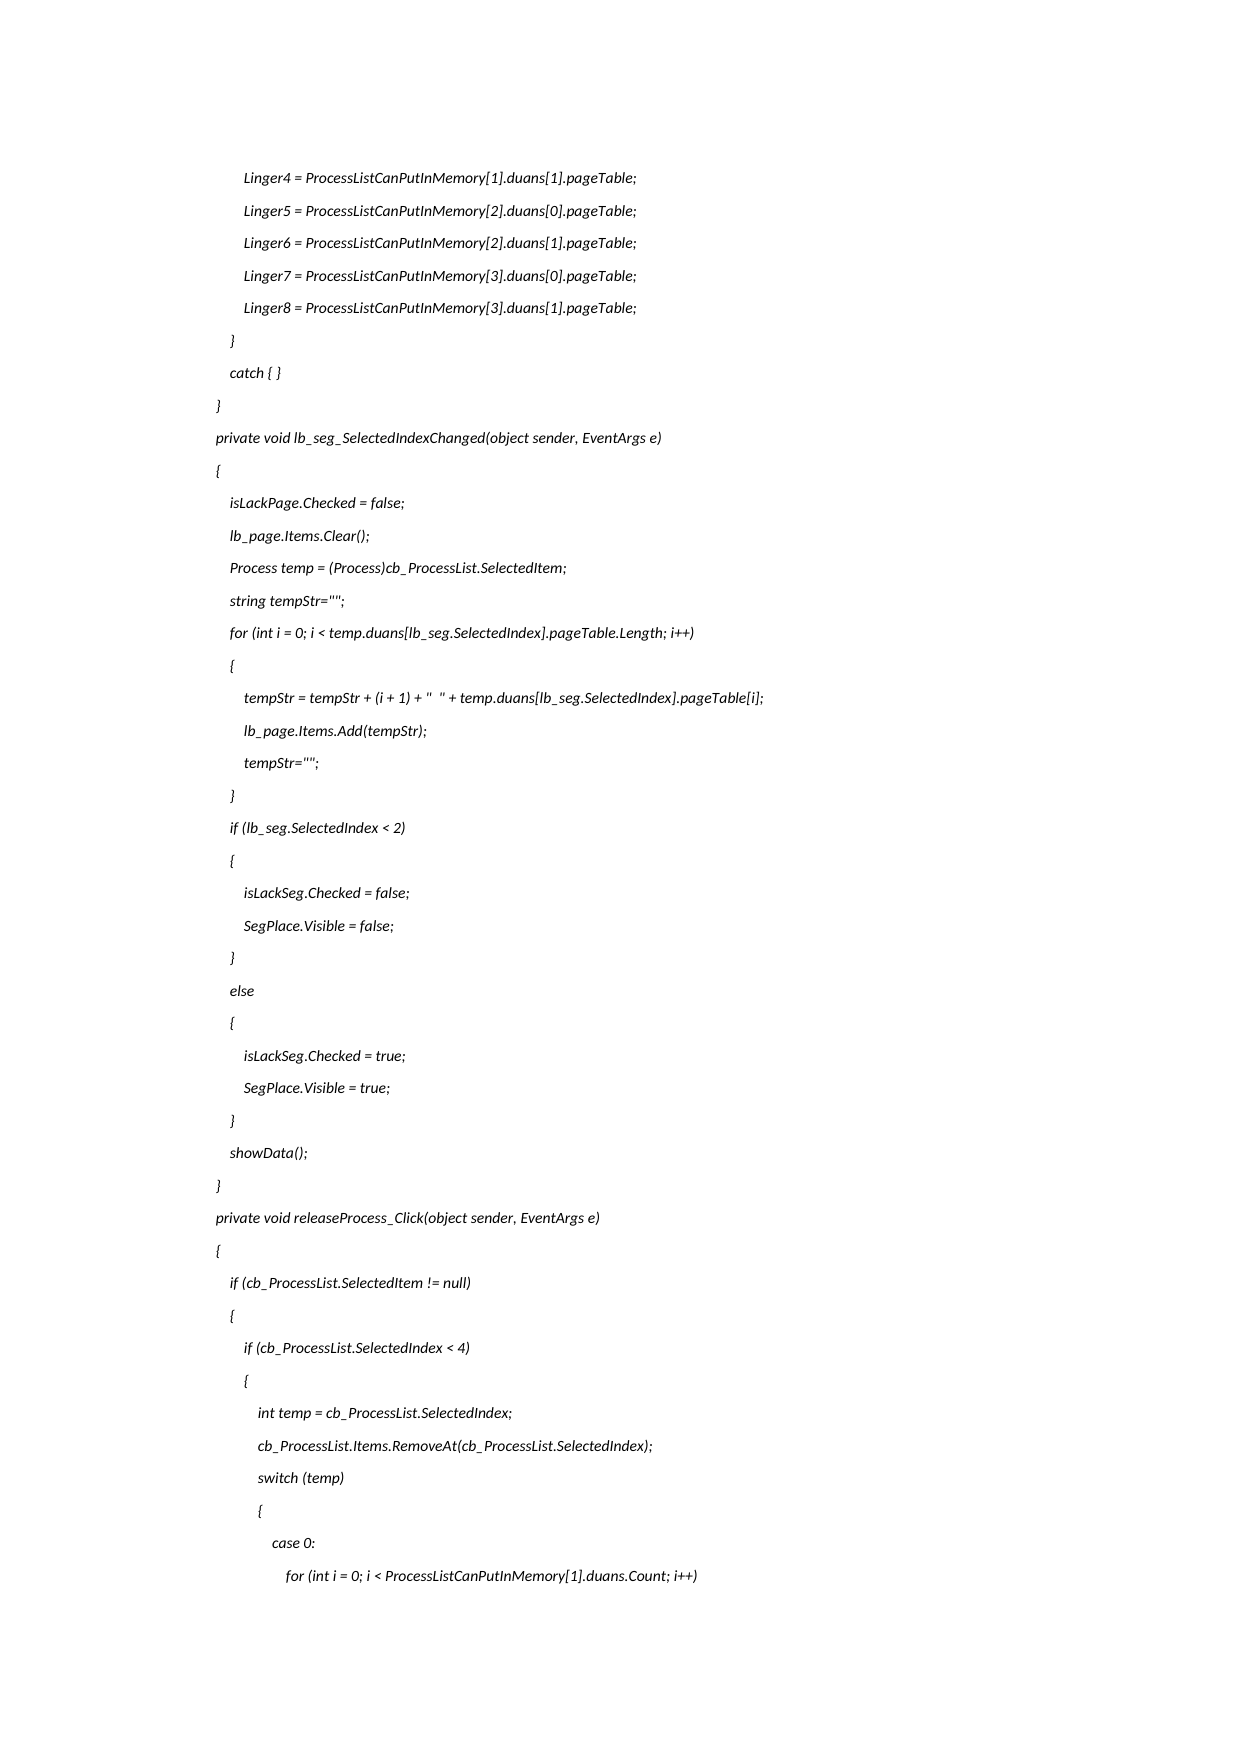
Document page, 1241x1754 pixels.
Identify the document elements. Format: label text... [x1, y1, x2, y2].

text { [187, 1364, 1053, 1397]
text } [187, 389, 1053, 422]
text } [187, 1169, 1053, 1202]
text case 0: [187, 1527, 1053, 1559]
text private void lb_seg_SelectedIndexChanged(object sender, EventArgs e) [187, 422, 1053, 454]
text private void releaseProcess_Click(object sender, EventArgs e) [187, 1202, 1053, 1234]
text if (cb_ProcessList.SelectedItem != null) [187, 1267, 1053, 1299]
text if (lb_seg.SelectedIndex < 2) [187, 812, 1053, 844]
text { [187, 844, 1053, 877]
text if (cb_ProcessList.SelectedIndex < 4) [187, 1332, 1053, 1364]
text cb_ProcessList.Items.RemoveAt(cb_ProcessList.SelectedIndex); [187, 1429, 1053, 1462]
text Linger8 = ProcessListCanPutInMemory[3].duans[1].pageTable; [187, 292, 1053, 324]
text isLackSeg.Checked = false; [187, 877, 1053, 909]
text for (int i = 0; i < temp.duans[lb_seg.SelectedIndex].pageTable.Length; i++) [187, 617, 1053, 649]
text lb_page.Items.Add(tempStr); [187, 714, 1053, 747]
text } [187, 779, 1053, 812]
text { [187, 1234, 1053, 1267]
text { [187, 649, 1053, 682]
text SegPlace.Visible = true; [187, 1072, 1053, 1104]
text string tempStr=""; [187, 584, 1053, 617]
text Linger5 = ProcessListCanPutInMemory[2].duans[0].pageTable; [187, 194, 1053, 227]
text } [187, 1104, 1053, 1137]
text switch (temp) [187, 1462, 1053, 1494]
text { [187, 1494, 1053, 1527]
text { [187, 454, 1053, 487]
text SegPlace.Visible = false; [187, 909, 1053, 942]
text lb_page.Items.Clear(); [187, 519, 1053, 552]
text isLackSeg.Checked = true; [187, 1039, 1053, 1072]
text catch { } [187, 357, 1053, 389]
text isLackPage.Checked = false; [187, 487, 1053, 519]
text Linger6 = ProcessListCanPutInMemory[2].duans[1].pageTable; [187, 227, 1053, 259]
text showData(); [187, 1137, 1053, 1169]
text Linger4 = ProcessListCanPutInMemory[1].duans[1].pageTable; [187, 162, 1053, 194]
text else [187, 974, 1053, 1007]
text Linger7 = ProcessListCanPutInMemory[3].duans[0].pageTable; [187, 259, 1053, 292]
text tempStr=""; [187, 747, 1053, 779]
text } [187, 942, 1053, 974]
text for (int i = 0; i < ProcessListCanPutInMemory[1].duans.Count; i++) [187, 1559, 1053, 1592]
text { [187, 1299, 1053, 1332]
text } [187, 324, 1053, 357]
text { [187, 1007, 1053, 1039]
text int temp = cb_ProcessList.SelectedIndex; [187, 1397, 1053, 1429]
text Process temp = (Process)cb_ProcessList.SelectedItem; [187, 552, 1053, 584]
text tempStr = tempStr + (i + 1) + " " + temp.duans[lb_seg.SelectedIndex].pageTable[i]; [187, 682, 1053, 714]
